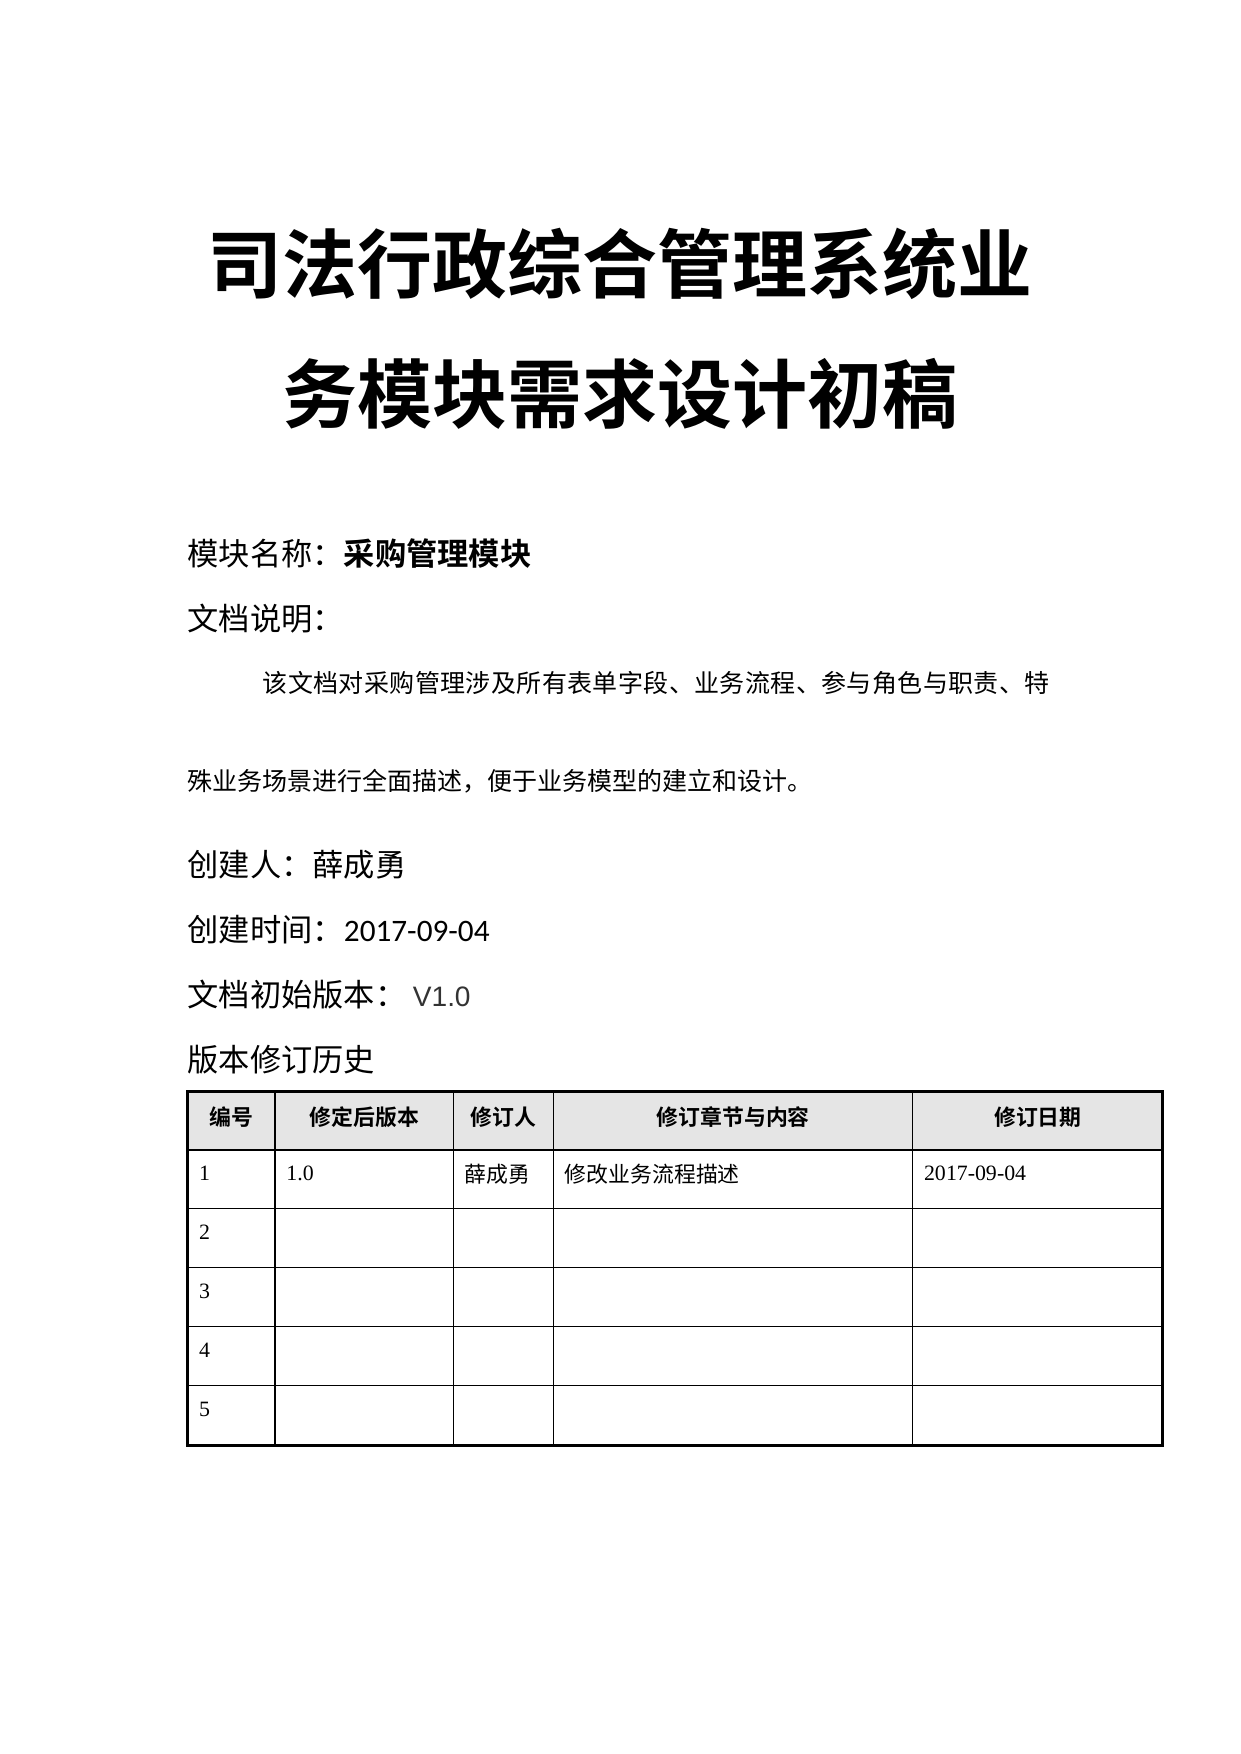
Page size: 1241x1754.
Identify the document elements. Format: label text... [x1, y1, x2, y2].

text 版本修订历史 [187, 1025, 1053, 1090]
table_header 修定后版本 [276, 1093, 453, 1149]
text 文档初始版本： V1.0 [187, 960, 1053, 1025]
table_header 修订日期 [913, 1093, 1161, 1149]
table_cell [554, 1386, 912, 1444]
table_cell [554, 1268, 912, 1326]
table_cell 5 [189, 1386, 274, 1444]
table_cell 修改业务流程描述 [554, 1151, 912, 1207]
table_cell [276, 1386, 453, 1444]
table_cell 2017-09-04 [913, 1151, 1161, 1207]
table_cell [913, 1209, 1161, 1267]
table_cell 薛成勇 [454, 1151, 553, 1207]
table_cell [913, 1386, 1161, 1444]
table_cell 2 [189, 1209, 274, 1267]
table_cell [454, 1268, 553, 1326]
text 司法行政综合管理系统业务模块需求设计初稿 [187, 194, 1053, 454]
table_cell [554, 1209, 912, 1267]
text 文档说明： [187, 584, 1053, 649]
table_cell [276, 1327, 453, 1385]
text 创建时间：2017-09-04 [187, 895, 1053, 960]
table_cell [454, 1386, 553, 1444]
table_header 编号 [189, 1093, 274, 1149]
table_cell [913, 1327, 1161, 1385]
table_cell 3 [189, 1268, 274, 1326]
table_header 修订章节与内容 [554, 1093, 912, 1149]
text 创建人：薛成勇 [187, 830, 1053, 895]
table_cell [276, 1268, 453, 1326]
table_cell 4 [189, 1327, 274, 1385]
table_cell [276, 1209, 453, 1267]
text 该文档对采购管理涉及所有表单字段、业务流程、参与角色与职责、特殊业务场景进行全面描述，便于业务模型的建立和设计。 [187, 649, 1053, 812]
table_cell [554, 1327, 912, 1385]
table_cell [454, 1327, 553, 1385]
table_cell [454, 1209, 553, 1267]
table_cell 1.0 [276, 1151, 453, 1207]
table_cell [913, 1268, 1161, 1326]
text 模块名称：采购管理模块 [187, 519, 1053, 584]
table_cell 1 [189, 1151, 274, 1207]
table_header 修订人 [454, 1093, 553, 1149]
